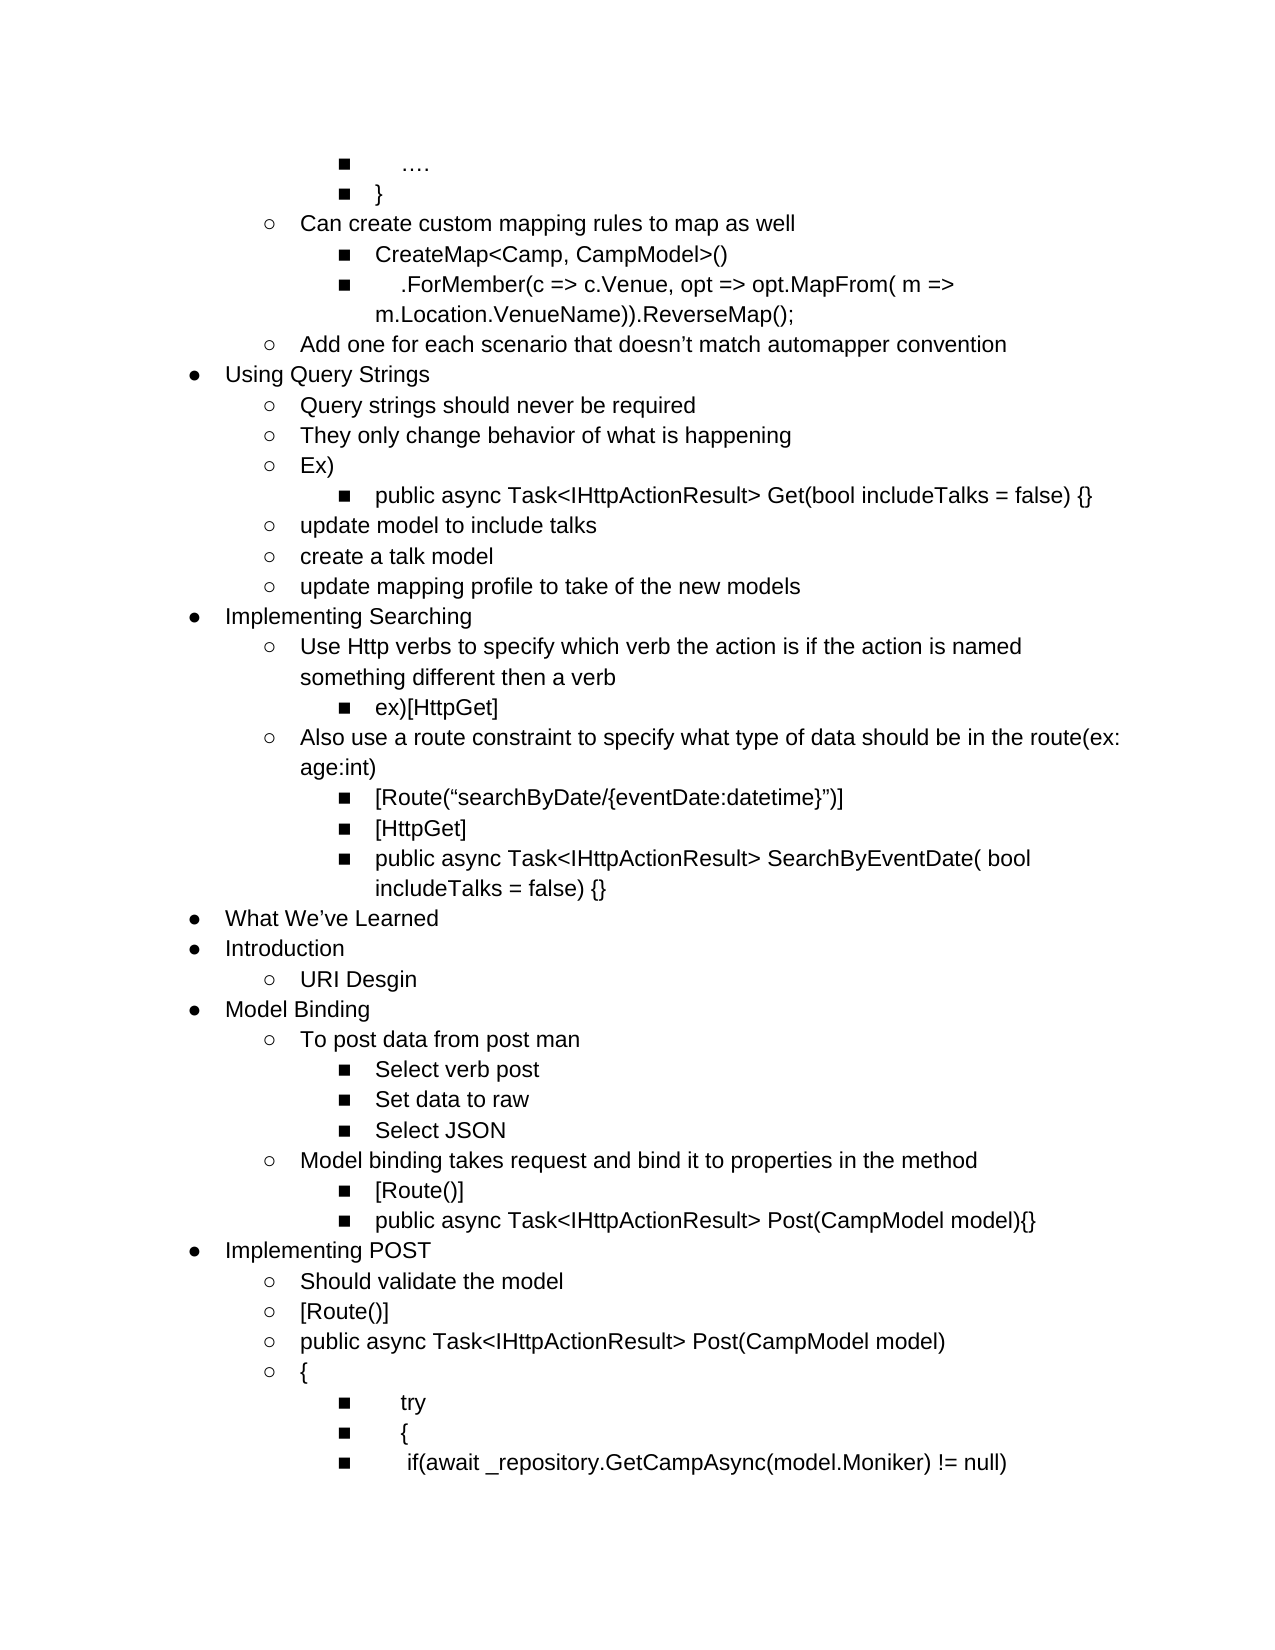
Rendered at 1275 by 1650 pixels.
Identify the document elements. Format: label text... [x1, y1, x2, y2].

list public async Task<IHttpActionResult> Post(CampModel model) [262, 1328, 1125, 1354]
list create a talk model [262, 543, 1125, 569]
list Can create custom mapping rules to map as well [262, 210, 1125, 237]
list Select verb post [337, 1056, 1125, 1083]
list Set data to raw [337, 1086, 1125, 1113]
list Introduction [187, 935, 1125, 962]
list CreateMap<Camp, CampModel>() [337, 241, 1125, 267]
list Using Query Strings [187, 361, 1125, 388]
list Use Http verbs to specify which verb the action is if the action is named something different then a verb [262, 633, 1125, 690]
list Implementing Searching [187, 603, 1125, 629]
list URI Desgin [262, 966, 1125, 992]
list Also use a route constraint to specify what type of data should be in the route(ex: age:int) [262, 724, 1125, 781]
list public async Task<IHttpActionResult> Post(CampModel model){} [337, 1207, 1125, 1234]
list Model Binding [187, 996, 1125, 1022]
list Should validate the model [262, 1268, 1125, 1294]
list { [337, 1419, 1125, 1445]
list update mapping profile to take of the new models [262, 573, 1125, 599]
list .ForMember(c => c.Venue, opt => opt.MapFrom( m => m.Location.VenueName)).ReverseMap(); [337, 271, 1125, 327]
list [HttpGet] [337, 814, 1125, 841]
list [Route()] [337, 1177, 1125, 1203]
list Select JSON [337, 1117, 1125, 1143]
list try [337, 1388, 1125, 1415]
list [Route(“searchByDate/{eventDate:datetime}”)] [337, 784, 1125, 811]
list Model binding takes request and bind it to properties in the method [262, 1147, 1125, 1173]
list public async Task<IHttpActionResult> Get(bool includeTalks = false) {} [337, 482, 1125, 509]
list } [337, 180, 1125, 207]
list [Route()] [262, 1298, 1125, 1324]
list Query strings should never be required [262, 392, 1125, 418]
list …. [337, 150, 1125, 176]
list Ex) [262, 452, 1125, 478]
list They only change behavior of what is happening [262, 422, 1125, 448]
list update model to include talks [262, 512, 1125, 539]
list Implementing POST [187, 1237, 1125, 1264]
list { [262, 1358, 1125, 1385]
list ex)[HttpGet] [337, 694, 1125, 720]
list What We’ve Learned [187, 905, 1125, 932]
list public async Task<IHttpActionResult> SearchByEventDate( bool includeTalks = false) {} [337, 845, 1125, 901]
list Add one for each scenario that doesn’t match automapper convention [262, 331, 1125, 358]
list To post data from post man [262, 1026, 1125, 1052]
list if(await _repository.GetCampAsync(model.Moniker) != null) [337, 1449, 1125, 1475]
